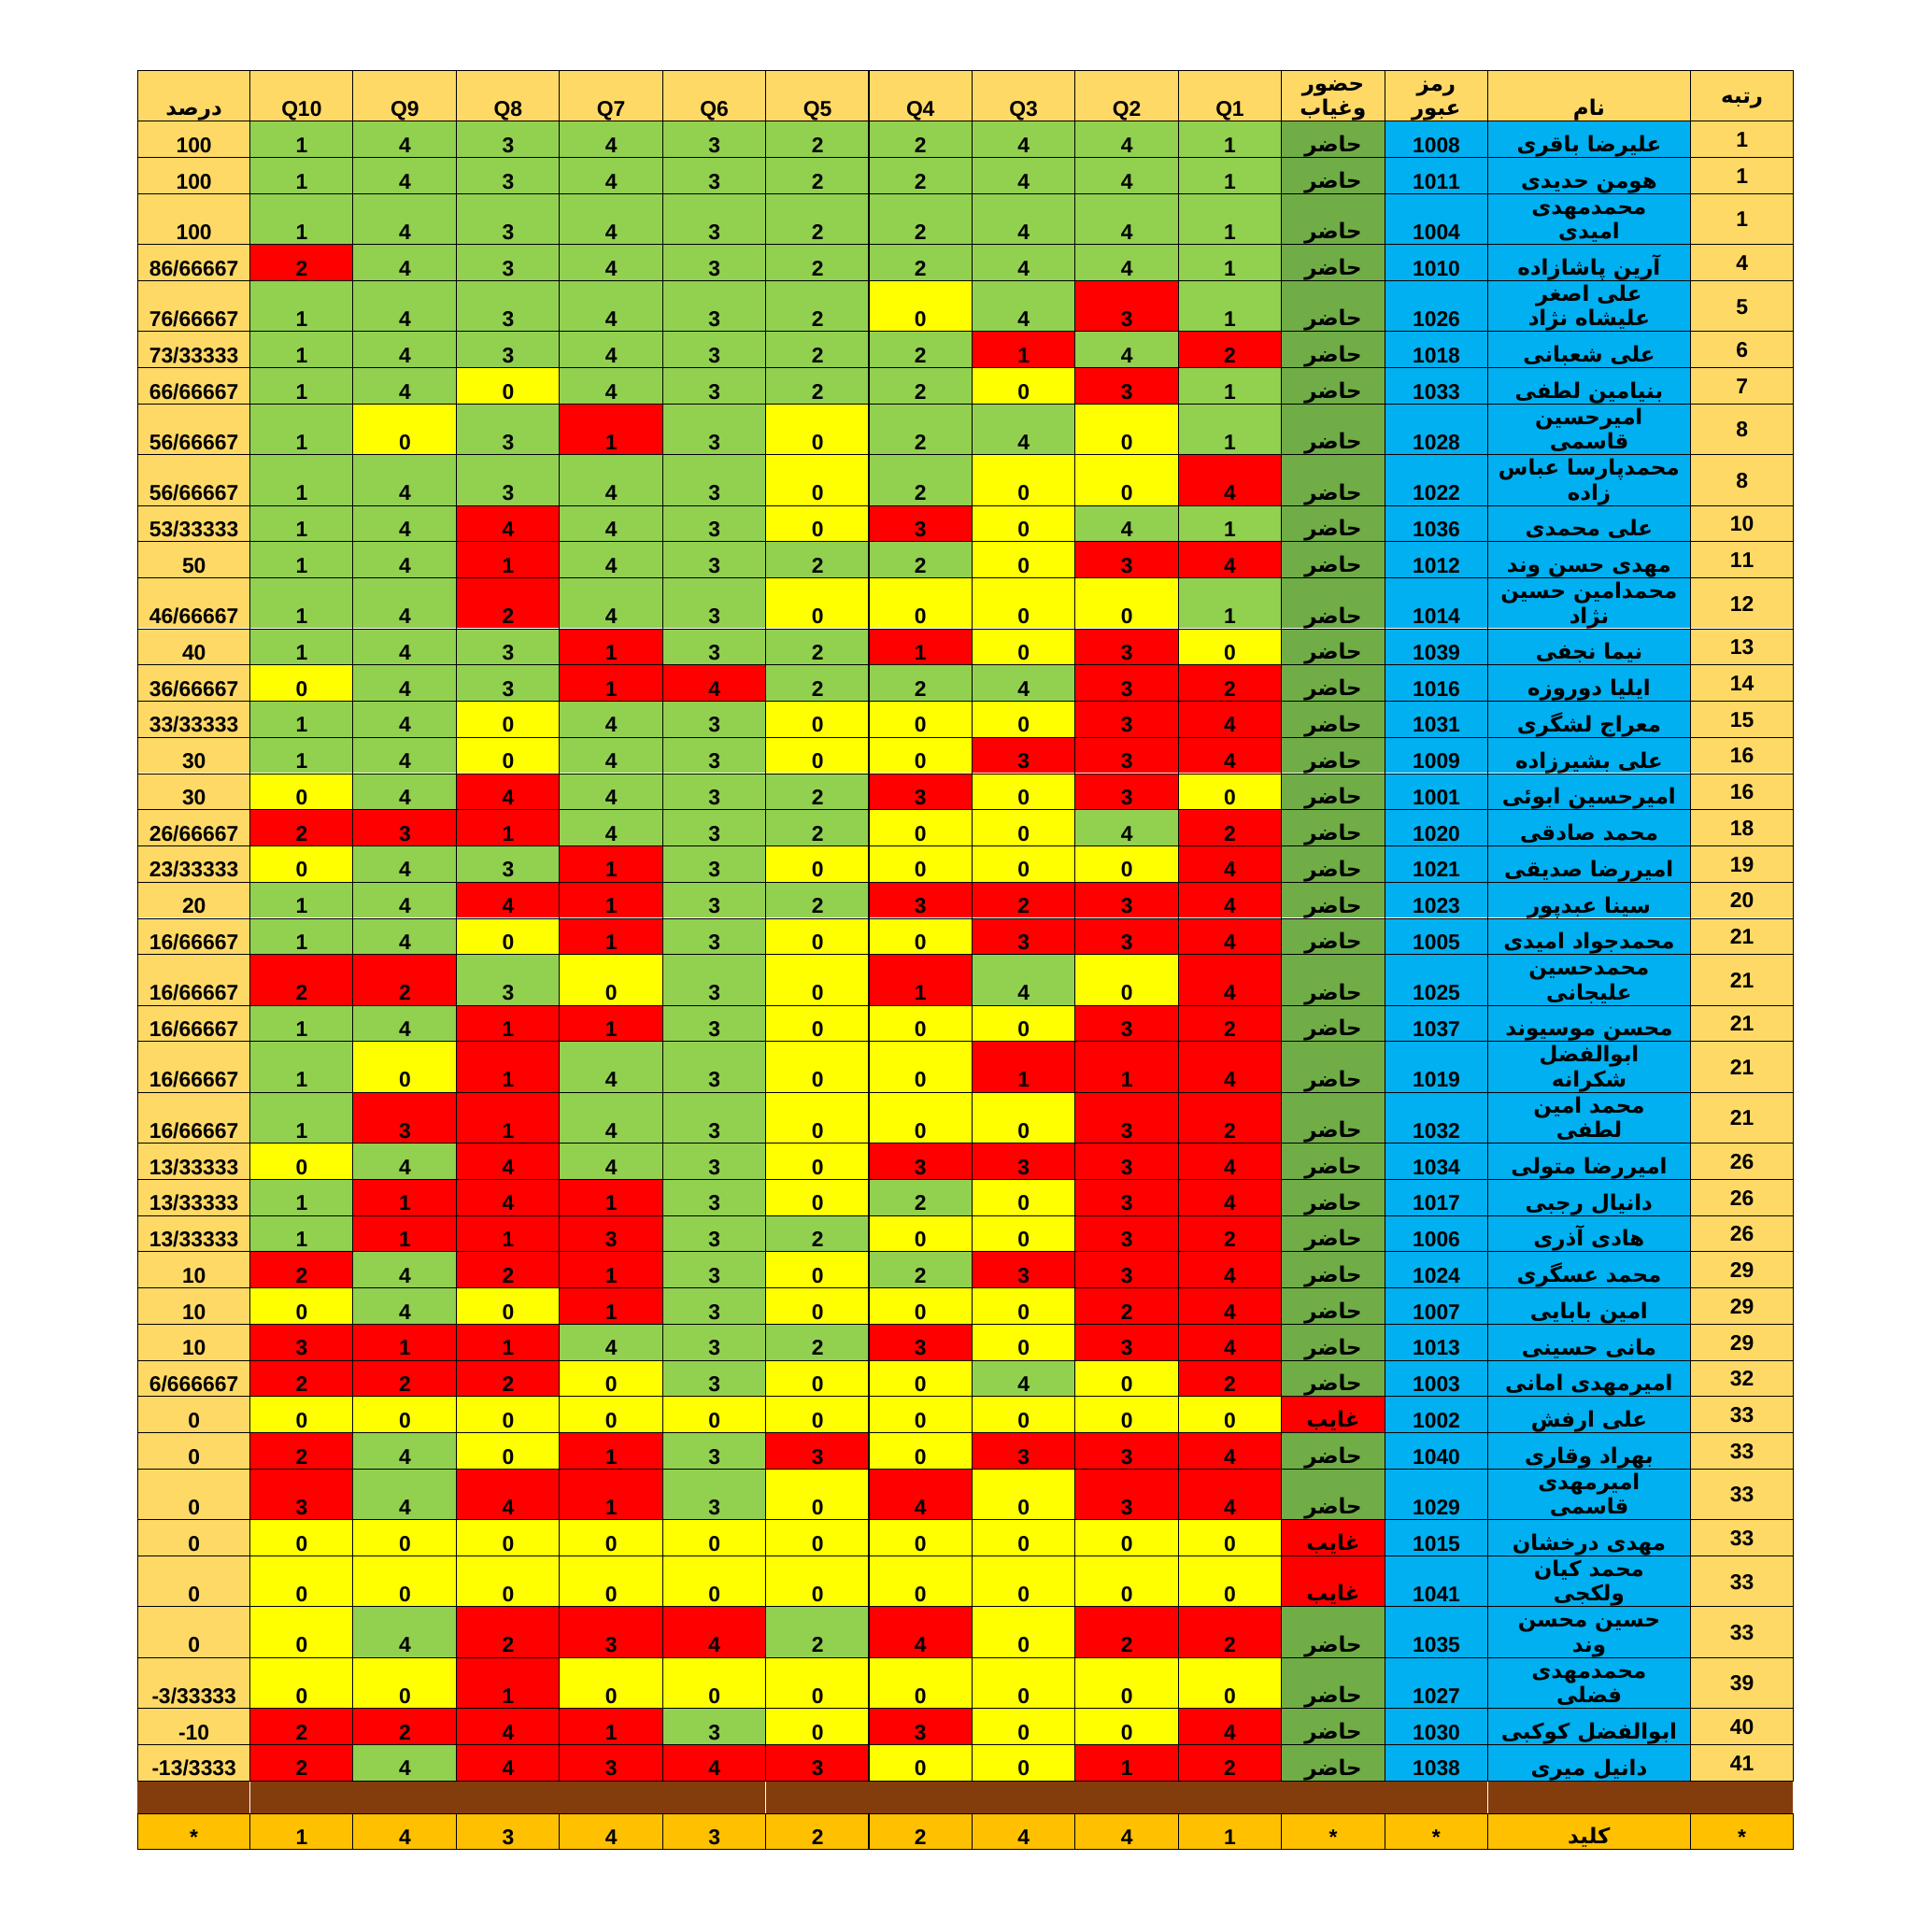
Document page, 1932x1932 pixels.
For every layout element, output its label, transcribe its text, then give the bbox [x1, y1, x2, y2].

table_cell 3 [663, 702, 765, 737]
table_cell 3 [457, 121, 559, 157]
table_cell 4 [1075, 1814, 1178, 1849]
table_cell محمد کیان ولکجی [1488, 1556, 1690, 1606]
table_cell 1 [560, 1006, 662, 1041]
table_cell 4 [353, 919, 456, 954]
table_cell 4 [973, 121, 1074, 157]
table_cell 0 [457, 1556, 559, 1606]
table_cell 4 [973, 1361, 1074, 1396]
table_cell 1 [457, 1216, 559, 1251]
table_cell 21 [1691, 955, 1793, 1005]
table_cell 4 [663, 1607, 765, 1657]
table_cell 2 [766, 281, 868, 331]
table_cell 2 [1179, 1006, 1281, 1041]
table_cell 3 [663, 158, 765, 193]
table_cell 0 [353, 405, 456, 454]
table_cell 33 [1691, 1607, 1793, 1657]
table_cell 3 [1075, 1180, 1178, 1215]
table_cell 1 [250, 405, 352, 454]
table_cell 1012 [1385, 542, 1487, 577]
table_cell 2 [870, 665, 972, 701]
table_cell 3 [870, 883, 972, 917]
table_cell 2 [766, 883, 868, 917]
table_cell 2 [1179, 665, 1281, 701]
table_cell 2 [766, 194, 868, 244]
table_cell 2 [250, 810, 352, 845]
table_cell 4 [353, 1006, 456, 1041]
table_cell 1004 [1385, 194, 1487, 244]
table_cell 33 [1691, 1470, 1793, 1519]
table_cell 23/33333 [138, 846, 249, 882]
table_cell 10 [138, 1288, 249, 1324]
table_cell 3 [457, 630, 559, 664]
table_cell 0 [973, 578, 1074, 628]
table_cell 53/33333 [138, 506, 249, 541]
table_cell 3 [1075, 630, 1178, 664]
table_cell 1013 [1385, 1325, 1487, 1360]
table_cell 4 [560, 1814, 662, 1849]
table_cell 33/33333 [138, 702, 249, 737]
table_cell 3 [663, 883, 765, 917]
table_cell کلید [1488, 1814, 1690, 1849]
table_cell 3 [663, 245, 765, 280]
table_cell 8 [1691, 405, 1793, 454]
table_cell 0 [870, 1397, 972, 1432]
table_cell 0 [560, 1556, 662, 1606]
table_cell 2 [766, 121, 868, 157]
table_cell 2 [1179, 1607, 1281, 1657]
table_cell 1 [250, 1180, 352, 1215]
table_cell 3 [457, 158, 559, 193]
table_cell 1029 [1385, 1470, 1487, 1519]
table_cell 0 [973, 630, 1074, 664]
table_cell 6/666667 [138, 1361, 249, 1396]
table_cell 0 [870, 1288, 972, 1324]
table_cell 4 [353, 1470, 456, 1519]
table_cell 1 [250, 542, 352, 577]
table_cell 0 [870, 578, 972, 628]
table_cell محمد عسگری [1488, 1252, 1690, 1287]
table_cell 2 [1179, 1745, 1281, 1781]
table_cell حاضر [1282, 630, 1385, 664]
table_cell 100 [138, 194, 249, 244]
table_cell 1033 [1385, 368, 1487, 404]
table_cell 0 [457, 738, 559, 773]
table_cell 1 [560, 1709, 662, 1744]
table_cell 3 [663, 1180, 765, 1215]
table_cell حاضر [1282, 281, 1385, 331]
table_cell حاضر [1282, 121, 1385, 157]
table_cell غایب [1282, 1397, 1385, 1432]
table_cell 3 [1075, 1252, 1178, 1287]
table_cell 4 [973, 665, 1074, 701]
table_cell محمدپارسا عباس زاده [1488, 455, 1690, 505]
table_cell ابوالفضل شکرانه [1488, 1042, 1690, 1092]
table_cell 2 [766, 630, 868, 664]
table_cell 1035 [1385, 1607, 1487, 1657]
table_cell 3 [663, 121, 765, 157]
table_cell حاضر [1282, 245, 1385, 280]
table_cell 1028 [1385, 405, 1487, 454]
table_cell 0 [766, 1144, 868, 1179]
table_cell 0 [870, 1006, 972, 1041]
table_cell 3 [1075, 1325, 1178, 1360]
table_cell علیرضا باقری [1488, 121, 1690, 157]
table_cell 4 [560, 332, 662, 367]
table_cell 4 [560, 368, 662, 404]
table_cell 1 [1179, 578, 1281, 628]
table_cell 0 [973, 1658, 1074, 1708]
table_cell 1 [1691, 121, 1793, 157]
table_cell 1 [1691, 194, 1793, 244]
table_cell 0 [766, 846, 868, 882]
table_cell 0 [1179, 1658, 1281, 1708]
table_cell حاضر [1282, 1093, 1385, 1143]
table_cell 0 [1179, 630, 1281, 664]
table_cell 1016 [1385, 665, 1487, 701]
table_cell 14 [1691, 665, 1793, 701]
table_cell 1034 [1385, 1144, 1487, 1179]
table_cell 1 [250, 1216, 352, 1251]
table_cell 0 [1075, 1709, 1178, 1744]
table_cell 1 [560, 1470, 662, 1519]
table_cell 4 [560, 245, 662, 280]
table_cell 1 [1075, 1042, 1178, 1092]
table_cell 1 [250, 630, 352, 664]
table_cell 5 [1691, 281, 1793, 331]
table_cell 0 [457, 702, 559, 737]
table_header Q8 [457, 71, 559, 121]
table_header Q1 [1179, 71, 1281, 121]
table_cell 0 [870, 1658, 972, 1708]
table_cell 32 [1691, 1361, 1793, 1396]
table_cell 0 [1179, 1556, 1281, 1606]
table_cell 3 [457, 405, 559, 454]
table_cell 1 [1075, 1745, 1178, 1781]
table_cell محمدمهدی فضلی [1488, 1658, 1690, 1708]
table_cell 3 [870, 1144, 972, 1179]
table_cell 2 [353, 1709, 456, 1744]
table_cell 1 [250, 368, 352, 404]
table_cell 2 [870, 455, 972, 505]
table_cell 3 [663, 578, 765, 628]
table_cell 0 [973, 1556, 1074, 1606]
table_cell 21 [1691, 1006, 1793, 1041]
table_cell 1 [870, 630, 972, 664]
table_cell 2 [457, 578, 559, 628]
table_cell حاضر [1282, 1216, 1385, 1251]
table_cell 0 [766, 1252, 868, 1287]
table_cell حاضر [1282, 1433, 1385, 1469]
table_cell 1023 [1385, 883, 1487, 917]
table_cell 26 [1691, 1216, 1793, 1251]
table_cell امیرمهدی امانی [1488, 1361, 1690, 1396]
table_header Q7 [560, 71, 662, 121]
table_cell 3 [560, 1216, 662, 1251]
table_cell حاضر [1282, 1288, 1385, 1324]
table_cell 26 [1691, 1144, 1793, 1179]
table_cell 4 [457, 1470, 559, 1519]
table_cell 0 [973, 1006, 1074, 1041]
table_cell [869, 1782, 972, 1813]
table_cell 1 [353, 1325, 456, 1360]
table_cell 2 [250, 1252, 352, 1287]
table_cell * [1691, 1814, 1793, 1849]
table_cell حاضر [1282, 455, 1385, 505]
table_cell غایب [1282, 1556, 1385, 1606]
table_cell بهراد وقاری [1488, 1433, 1690, 1469]
table_header درصد [138, 71, 249, 121]
table_cell 4 [560, 455, 662, 505]
table_cell 0 [870, 1520, 972, 1556]
table_cell 3 [663, 846, 765, 882]
table_cell حاضر [1282, 405, 1385, 454]
table_cell آرین پاشازاده [1488, 245, 1690, 280]
table_cell 3 [457, 1814, 559, 1849]
table_cell 1 [457, 1042, 559, 1092]
table_cell 0 [138, 1607, 249, 1657]
table_cell 0 [766, 919, 868, 954]
table_cell 4 [353, 883, 456, 917]
table_cell 0 [353, 1556, 456, 1606]
table_cell 4 [353, 665, 456, 701]
table_cell 1 [870, 955, 972, 1005]
table_cell حاضر [1282, 158, 1385, 193]
table_cell 0 [870, 702, 972, 737]
table_cell علی ارفش [1488, 1397, 1690, 1432]
table_cell حاضر [1282, 1709, 1385, 1744]
table_cell 4 [560, 1093, 662, 1143]
table_cell 4 [457, 883, 559, 917]
table_cell 4 [560, 194, 662, 244]
table_cell 3 [663, 542, 765, 577]
table_cell 1007 [1385, 1288, 1487, 1324]
table_cell حاضر [1282, 506, 1385, 541]
table_cell محسن موسیوند [1488, 1006, 1690, 1041]
table_cell 1022 [1385, 455, 1487, 505]
table_cell 1 [1179, 245, 1281, 280]
table_cell 4 [973, 281, 1074, 331]
table_cell [766, 1782, 869, 1813]
table_cell 0 [457, 1397, 559, 1432]
table_cell 0 [353, 1658, 456, 1708]
table_cell 4 [353, 738, 456, 773]
table_cell 33 [1691, 1556, 1793, 1606]
table_cell 4 [973, 158, 1074, 193]
table_cell 1 [1179, 281, 1281, 331]
table_cell 0 [560, 1658, 662, 1708]
table_cell 3 [663, 281, 765, 331]
table_cell 2 [250, 1361, 352, 1396]
table_cell 26/66667 [138, 810, 249, 845]
table_cell حاضر [1282, 1745, 1385, 1781]
table_cell 0 [766, 1709, 868, 1744]
table_cell 0 [250, 774, 352, 809]
table_cell 4 [1179, 1252, 1281, 1287]
table_cell 21 [1691, 919, 1793, 954]
table_cell 16/66667 [138, 1006, 249, 1041]
table_cell 0 [973, 1093, 1074, 1143]
table_cell 13/33333 [138, 1144, 249, 1179]
table_cell [137, 1782, 249, 1813]
table_cell 2 [766, 542, 868, 577]
table_cell 2 [766, 774, 868, 809]
table_cell 0 [766, 1042, 868, 1092]
table_cell 46/66667 [138, 578, 249, 628]
table_cell 0 [457, 919, 559, 954]
table_cell 3 [663, 1252, 765, 1287]
table_cell 76/66667 [138, 281, 249, 331]
table_cell 0 [766, 1658, 868, 1708]
table_cell 4 [353, 1433, 456, 1469]
table_cell حاضر [1282, 1470, 1385, 1519]
table_cell حاضر [1282, 542, 1385, 577]
table_cell 4 [1179, 883, 1281, 917]
table_cell 0 [1075, 1556, 1178, 1606]
table_cell 4 [560, 738, 662, 773]
table_cell امیرحسین قاسمی [1488, 405, 1690, 454]
table_cell 1 [560, 919, 662, 954]
table_cell 39 [1691, 1658, 1793, 1708]
table_cell 3 [1075, 1433, 1178, 1469]
table_cell 3 [457, 194, 559, 244]
table_cell 1 [560, 405, 662, 454]
table_cell 4 [353, 245, 456, 280]
table_cell سینا عبدپور [1488, 883, 1690, 917]
table_cell معراج لشگری [1488, 702, 1690, 737]
table_cell 3 [973, 1433, 1074, 1469]
table_cell 3 [663, 630, 765, 664]
table_cell 0 [973, 1325, 1074, 1360]
table_cell 1 [560, 1288, 662, 1324]
table_cell محمد امین لطفی [1488, 1093, 1690, 1143]
table_cell 3 [560, 1745, 662, 1781]
table_cell 4 [353, 630, 456, 664]
table_cell 3 [663, 455, 765, 505]
table_cell 41 [1691, 1745, 1793, 1781]
table_cell 0 [870, 846, 972, 882]
table_cell 0 [766, 455, 868, 505]
table_cell 1 [1691, 158, 1793, 193]
table_cell 0 [973, 455, 1074, 505]
table_cell 0 [973, 1470, 1074, 1519]
table_cell [560, 1782, 662, 1813]
table_cell 4 [560, 774, 662, 809]
table_cell 1006 [1385, 1216, 1487, 1251]
table_cell 3 [663, 332, 765, 367]
table_cell 10 [1691, 506, 1793, 541]
table_cell 2 [870, 121, 972, 157]
table_cell 3 [1075, 1093, 1178, 1143]
table_cell 0 [1179, 1520, 1281, 1556]
table_cell 3 [1075, 1144, 1178, 1179]
table_cell 1 [973, 1042, 1074, 1092]
table_cell 30 [138, 774, 249, 809]
table_cell 3 [1075, 1470, 1178, 1519]
table_cell 0 [250, 1288, 352, 1324]
table_cell 1 [560, 883, 662, 917]
table_cell 4 [1075, 810, 1178, 845]
table_cell 4 [973, 955, 1074, 1005]
table_cell 3 [1075, 774, 1178, 809]
table_cell 0 [457, 1520, 559, 1556]
table_cell [1385, 1782, 1487, 1813]
table_cell حاضر [1282, 1180, 1385, 1215]
table_cell 4 [353, 1607, 456, 1657]
table_cell 40 [138, 630, 249, 664]
table_cell 4 [973, 194, 1074, 244]
table_cell 0 [250, 1607, 352, 1657]
table_cell 1 [250, 738, 352, 773]
table_cell 100 [138, 158, 249, 193]
table_cell 2 [766, 332, 868, 367]
table_cell 2 [1179, 1093, 1281, 1143]
table_cell حاضر [1282, 1361, 1385, 1396]
table_cell 4 [353, 578, 456, 628]
table_cell 1 [250, 1006, 352, 1041]
table_cell 4 [353, 1745, 456, 1781]
table_cell حاضر [1282, 702, 1385, 737]
table_cell 3 [663, 1288, 765, 1324]
table_cell 0 [1075, 455, 1178, 505]
table_cell 1 [353, 1216, 456, 1251]
table_cell 3 [1075, 738, 1178, 773]
table_cell 0 [766, 1361, 868, 1396]
table_cell 4 [663, 1745, 765, 1781]
table_cell 4 [353, 702, 456, 737]
table_cell 66/66667 [138, 368, 249, 404]
table_cell 1 [250, 455, 352, 505]
table_cell 12 [1691, 578, 1793, 628]
table_cell 0 [870, 281, 972, 331]
table_cell 2 [766, 368, 868, 404]
table_cell 2 [353, 1361, 456, 1396]
table_cell 2 [1179, 332, 1281, 367]
table_cell علی بشیرزاده [1488, 738, 1690, 773]
table_cell 4 [560, 1042, 662, 1092]
table_cell 1 [457, 1658, 559, 1708]
table_cell -10 [138, 1709, 249, 1744]
table_cell 4 [1179, 1042, 1281, 1092]
table_cell امیررضا صدیقی [1488, 846, 1690, 882]
table_cell 3 [1075, 542, 1178, 577]
table_cell 4 [353, 194, 456, 244]
table_cell 0 [870, 738, 972, 773]
table_cell 0 [560, 1520, 662, 1556]
table_cell 3 [973, 1144, 1074, 1179]
table_cell 4 [973, 405, 1074, 454]
table_cell 1040 [1385, 1433, 1487, 1469]
table_cell 56/66667 [138, 455, 249, 505]
table_cell 2 [1075, 1288, 1178, 1324]
table_cell 0 [870, 1556, 972, 1606]
table_cell حاضر [1282, 883, 1385, 917]
table_cell 29 [1691, 1252, 1793, 1287]
table_cell 73/33333 [138, 332, 249, 367]
table_cell حاضر [1282, 1658, 1385, 1708]
table_cell 4 [1179, 1470, 1281, 1519]
table_cell 1038 [1385, 1745, 1487, 1781]
table_cell حاضر [1282, 738, 1385, 773]
table_cell نیما نجفی [1488, 630, 1690, 664]
table_cell 2 [1179, 1361, 1281, 1396]
table_cell 1 [560, 1252, 662, 1287]
table_cell 1 [250, 578, 352, 628]
table_cell 0 [766, 506, 868, 541]
table_cell 19 [1691, 846, 1793, 882]
table_cell [1282, 1782, 1385, 1813]
table_cell 3 [457, 332, 559, 367]
table_cell 0 [973, 542, 1074, 577]
table_cell 30 [138, 738, 249, 773]
table_cell 3 [1075, 883, 1178, 917]
table_cell 0 [663, 1658, 765, 1708]
table_cell 4 [353, 1252, 456, 1287]
table_cell 18 [1691, 810, 1793, 845]
table_cell 4 [353, 774, 456, 809]
table_cell 0 [870, 1042, 972, 1092]
table_cell 3 [663, 1709, 765, 1744]
table_cell 1041 [1385, 1556, 1487, 1606]
table_cell حاضر [1282, 955, 1385, 1005]
table_cell 4 [353, 158, 456, 193]
table_cell 3 [663, 919, 765, 954]
table_cell 1 [1179, 1814, 1281, 1849]
table_cell 1030 [1385, 1709, 1487, 1744]
table_cell دانیل میری [1488, 1745, 1690, 1781]
table_cell حاضر [1282, 810, 1385, 845]
table_cell 0 [560, 1397, 662, 1432]
table_cell 2 [250, 955, 352, 1005]
table_cell 2 [870, 245, 972, 280]
table_header Q3 [973, 71, 1074, 121]
table_cell 1031 [1385, 702, 1487, 737]
table_cell 0 [560, 1361, 662, 1396]
table_cell 26 [1691, 1180, 1793, 1215]
table_cell -3/33333 [138, 1658, 249, 1708]
table_cell 15 [1691, 702, 1793, 737]
table_cell 56/66667 [138, 405, 249, 454]
table_cell 1 [973, 332, 1074, 367]
table_cell 3 [457, 245, 559, 280]
table_cell 3 [663, 1042, 765, 1092]
table_cell 1025 [1385, 955, 1487, 1005]
table_cell 1019 [1385, 1042, 1487, 1092]
table_cell 4 [560, 542, 662, 577]
table_header رتبه [1691, 71, 1793, 121]
table_cell 1011 [1385, 158, 1487, 193]
table_cell 0 [973, 846, 1074, 882]
table_cell 0 [1075, 1658, 1178, 1708]
table_cell 1017 [1385, 1180, 1487, 1215]
table_cell 3 [663, 1144, 765, 1179]
table_cell 16/66667 [138, 1042, 249, 1092]
table_cell محمد صادقی [1488, 810, 1690, 845]
table_cell 1 [250, 194, 352, 244]
table_cell 2 [457, 1252, 559, 1287]
table_cell 4 [353, 455, 456, 505]
table_cell 4 [1179, 1180, 1281, 1215]
table_cell 0 [973, 1288, 1074, 1324]
table_cell حاضر [1282, 665, 1385, 701]
table_cell 1 [457, 810, 559, 845]
table_cell 0 [766, 1093, 868, 1143]
table_cell 4 [1179, 702, 1281, 737]
table_cell 0 [138, 1556, 249, 1606]
table_cell 4 [457, 506, 559, 541]
table_cell 0 [973, 1180, 1074, 1215]
table_cell 1 [560, 665, 662, 701]
table_cell 0 [663, 1397, 765, 1432]
table_cell 0 [973, 774, 1074, 809]
table_cell 0 [973, 702, 1074, 737]
table_cell 1 [560, 846, 662, 882]
table_cell 4 [353, 846, 456, 882]
table_cell 2 [250, 1433, 352, 1469]
table_cell 20 [1691, 883, 1793, 917]
table_cell 0 [138, 1397, 249, 1432]
table_cell [1488, 1782, 1690, 1813]
table_cell 1002 [1385, 1397, 1487, 1432]
table_cell 2 [973, 883, 1074, 917]
table_cell 3 [870, 1709, 972, 1744]
table_cell 1 [250, 1093, 352, 1143]
table_cell 1039 [1385, 630, 1487, 664]
table_cell 4 [1075, 332, 1178, 367]
table_cell 4 [457, 774, 559, 809]
table_cell 0 [973, 1607, 1074, 1657]
table_cell 3 [663, 506, 765, 541]
table_cell ایلیا دوروزه [1488, 665, 1690, 701]
table_header Q2 [1075, 71, 1178, 121]
table_cell امین بابایی [1488, 1288, 1690, 1324]
table_cell * [1282, 1814, 1385, 1849]
table_cell 0 [766, 1470, 868, 1519]
table_cell 0 [973, 1520, 1074, 1556]
table_cell 1 [250, 919, 352, 954]
table_cell 86/66667 [138, 245, 249, 280]
table_cell 0 [250, 1144, 352, 1179]
table_cell 1 [353, 1180, 456, 1215]
table_cell 1 [1179, 405, 1281, 454]
table_cell 0 [1075, 1520, 1178, 1556]
table_cell 1 [1179, 506, 1281, 541]
table_cell 0 [663, 1520, 765, 1556]
table_cell 0 [250, 846, 352, 882]
table_cell 4 [870, 1607, 972, 1657]
table_cell 0 [663, 1556, 765, 1606]
table_cell 3 [663, 194, 765, 244]
table_cell 2 [766, 1325, 868, 1360]
table_cell 0 [353, 1397, 456, 1432]
table_cell 3 [457, 955, 559, 1005]
table_cell علی محمدی [1488, 506, 1690, 541]
table_header نام [1488, 71, 1690, 121]
table_cell 4 [1691, 245, 1793, 280]
table_cell محمدامین حسین نژاد [1488, 578, 1690, 628]
table_cell * [138, 1814, 249, 1849]
table_cell علی اصغر علیشاه نژاد [1488, 281, 1690, 331]
table_cell 1 [250, 121, 352, 157]
table_cell 1 [250, 158, 352, 193]
table_cell 3 [457, 846, 559, 882]
table_cell حاضر [1282, 846, 1385, 882]
table_cell حاضر [1282, 1006, 1385, 1041]
table_cell 1010 [1385, 245, 1487, 280]
table_cell حاضر [1282, 919, 1385, 954]
table_cell 1026 [1385, 281, 1487, 331]
table_cell مهدی درخشان [1488, 1520, 1690, 1556]
table_cell 3 [766, 1745, 868, 1781]
table_cell 0 [973, 1745, 1074, 1781]
table_cell 0 [1179, 1397, 1281, 1432]
table_cell 0 [250, 1397, 352, 1432]
table_cell 1037 [1385, 1006, 1487, 1041]
table_cell 0 [1075, 1397, 1178, 1432]
table_cell 4 [1179, 542, 1281, 577]
table_cell 16 [1691, 774, 1793, 809]
table_cell 0 [870, 1093, 972, 1143]
table_cell 1 [560, 630, 662, 664]
table_cell 4 [1075, 158, 1178, 193]
table_cell 1014 [1385, 578, 1487, 628]
table_cell 3 [250, 1470, 352, 1519]
table_cell 4 [560, 1144, 662, 1179]
table_cell 2 [870, 368, 972, 404]
table_header حضور وغیاب [1282, 71, 1385, 121]
table_cell 1 [250, 883, 352, 917]
table_cell حاضر [1282, 194, 1385, 244]
table_cell 4 [353, 281, 456, 331]
table_cell حاضر [1282, 1252, 1385, 1287]
table_cell 2 [870, 158, 972, 193]
table_cell 1 [560, 1433, 662, 1469]
table_cell 7 [1691, 368, 1793, 404]
table_cell 2 [766, 1216, 868, 1251]
table_cell 0 [560, 955, 662, 1005]
table_cell [972, 1782, 1075, 1813]
table_cell 4 [353, 506, 456, 541]
table_cell 1020 [1385, 810, 1487, 845]
table_cell 16/66667 [138, 955, 249, 1005]
table_cell 4 [1075, 245, 1178, 280]
table_cell 0 [973, 1397, 1074, 1432]
table_cell 20 [138, 883, 249, 917]
table_header Q5 [766, 71, 868, 121]
table_cell 4 [560, 1325, 662, 1360]
table_cell 0 [766, 1180, 868, 1215]
table_cell حاضر [1282, 368, 1385, 404]
table_cell 3 [457, 665, 559, 701]
table_cell 29 [1691, 1288, 1793, 1324]
table_cell 3 [870, 1325, 972, 1360]
table_cell 0 [1075, 846, 1178, 882]
table_cell 1003 [1385, 1361, 1487, 1396]
table_cell 1 [1179, 121, 1281, 157]
table_cell هادی آذری [1488, 1216, 1690, 1251]
table_cell 4 [1075, 121, 1178, 157]
table_cell 3 [663, 1325, 765, 1360]
table_cell 1 [457, 1093, 559, 1143]
table_cell 0 [973, 368, 1074, 404]
table_cell 4 [353, 1288, 456, 1324]
table_cell 1009 [1385, 738, 1487, 773]
table_cell 4 [663, 665, 765, 701]
table_cell 1 [457, 1325, 559, 1360]
table_cell 0 [766, 1288, 868, 1324]
table_cell 2 [457, 1361, 559, 1396]
table_cell امیرمهدی قاسمی [1488, 1470, 1690, 1519]
table_cell 3 [663, 1433, 765, 1469]
table_cell 4 [870, 1470, 972, 1519]
table_cell 2 [870, 1180, 972, 1215]
table_cell 11 [1691, 542, 1793, 577]
table_cell 4 [353, 332, 456, 367]
table_cell 1 [250, 332, 352, 367]
table_cell مانی حسینی [1488, 1325, 1690, 1360]
table_cell 1015 [1385, 1520, 1487, 1556]
table_cell 4 [973, 245, 1074, 280]
table_cell 3 [1075, 1006, 1178, 1041]
table_cell 3 [457, 455, 559, 505]
table_cell 0 [250, 1556, 352, 1606]
table_cell 4 [1179, 846, 1281, 882]
table_cell حاضر [1282, 578, 1385, 628]
table_cell 3 [250, 1325, 352, 1360]
table_cell ابوالفضل کوکبی [1488, 1709, 1690, 1744]
table_cell 0 [1075, 955, 1178, 1005]
table_cell -13/3333 [138, 1745, 249, 1781]
table_cell 3 [663, 1093, 765, 1143]
table_cell محمدحسین علیجانی [1488, 955, 1690, 1005]
table_cell 1027 [1385, 1658, 1487, 1708]
table_cell 3 [663, 774, 765, 809]
table_cell حاضر [1282, 332, 1385, 367]
table_cell 3 [663, 1814, 765, 1849]
table_cell 3 [663, 368, 765, 404]
table_cell 2 [250, 245, 352, 280]
table_cell 3 [1075, 368, 1178, 404]
table_cell 100 [138, 121, 249, 157]
table_cell 3 [663, 405, 765, 454]
table_cell محمدجواد امیدی [1488, 919, 1690, 954]
table_cell 3 [973, 919, 1074, 954]
table_cell 1 [457, 1006, 559, 1041]
table_cell 0 [353, 1520, 456, 1556]
table_cell 0 [870, 1433, 972, 1469]
table_cell 3 [560, 1607, 662, 1657]
table_cell 2 [766, 665, 868, 701]
table_cell 4 [457, 1180, 559, 1215]
table_cell 1021 [1385, 846, 1487, 882]
table_cell 0 [870, 1745, 972, 1781]
table_cell 4 [560, 702, 662, 737]
table_cell هومن حدیدی [1488, 158, 1690, 193]
table_cell 0 [973, 1216, 1074, 1251]
table_cell 1 [250, 1814, 352, 1849]
table_cell 50 [138, 542, 249, 577]
table_cell 0 [766, 1006, 868, 1041]
table_cell 4 [560, 810, 662, 845]
table_cell 4 [1075, 194, 1178, 244]
table_cell حاضر [1282, 774, 1385, 809]
table_cell 4 [457, 1709, 559, 1744]
table_cell بنیامین لطفی [1488, 368, 1690, 404]
table_cell 2 [870, 1252, 972, 1287]
table_cell 1 [1179, 158, 1281, 193]
table_cell 0 [766, 578, 868, 628]
table_cell حسین محسن وند [1488, 1607, 1690, 1657]
table_cell 1005 [1385, 919, 1487, 954]
table_cell 0 [766, 1520, 868, 1556]
table_cell 13/33333 [138, 1180, 249, 1215]
table_cell 0 [870, 810, 972, 845]
table_cell 0 [766, 405, 868, 454]
table_cell 0 [1075, 405, 1178, 454]
table_cell 2 [870, 405, 972, 454]
table_header Q6 [663, 71, 765, 121]
table_cell 3 [663, 955, 765, 1005]
table_cell 4 [457, 1144, 559, 1179]
table_cell 3 [663, 810, 765, 845]
table_cell 0 [766, 702, 868, 737]
table_cell 3 [1075, 919, 1178, 954]
table_cell 2 [766, 1814, 868, 1849]
table_cell حاضر [1282, 1144, 1385, 1179]
table_cell 1 [250, 506, 352, 541]
table_cell 4 [1179, 1144, 1281, 1179]
table_cell علی شعبانی [1488, 332, 1690, 367]
table_cell 0 [457, 1288, 559, 1324]
table_cell امیرحسین ابوئی [1488, 774, 1690, 809]
table_cell 2 [870, 332, 972, 367]
table_cell محمدمهدی امیدی [1488, 194, 1690, 244]
table_cell 2 [870, 194, 972, 244]
table_cell 4 [1179, 1433, 1281, 1469]
table_cell غایب [1282, 1520, 1385, 1556]
table_cell [353, 1782, 456, 1813]
table_cell 1 [457, 542, 559, 577]
table_cell 0 [138, 1470, 249, 1519]
table_cell 0 [766, 738, 868, 773]
table_cell 4 [560, 121, 662, 157]
table_cell [1075, 1782, 1178, 1813]
table_cell 1 [1179, 368, 1281, 404]
table_cell 3 [353, 810, 456, 845]
table_cell 1 [250, 1042, 352, 1092]
table_cell 21 [1691, 1042, 1793, 1092]
table_cell حاضر [1282, 1325, 1385, 1360]
table_cell 1008 [1385, 121, 1487, 157]
table_cell 2 [250, 1709, 352, 1744]
table_cell 0 [138, 1433, 249, 1469]
table_cell 3 [663, 1006, 765, 1041]
table_cell 3 [663, 738, 765, 773]
table_cell امیررضا متولی [1488, 1144, 1690, 1179]
table_cell 4 [457, 1745, 559, 1781]
table_cell 16 [1691, 738, 1793, 773]
table_cell 1024 [1385, 1252, 1487, 1287]
table_header Q4 [870, 71, 972, 121]
table_cell 1036 [1385, 506, 1487, 541]
table_cell 0 [870, 919, 972, 954]
table_cell 33 [1691, 1433, 1793, 1469]
table_cell 4 [560, 506, 662, 541]
table_cell [662, 1782, 765, 1813]
table_cell 4 [1179, 1709, 1281, 1744]
table_cell 13/33333 [138, 1216, 249, 1251]
table_cell 33 [1691, 1397, 1793, 1432]
table_cell 0 [1075, 1361, 1178, 1396]
table_cell 3 [457, 281, 559, 331]
table_cell 4 [353, 1144, 456, 1179]
table_cell 3 [973, 1252, 1074, 1287]
table_cell 2 [1075, 1607, 1178, 1657]
table_cell 1001 [1385, 774, 1487, 809]
table_cell 0 [250, 1658, 352, 1708]
table_cell 0 [870, 1361, 972, 1396]
table_cell حاضر [1282, 1042, 1385, 1092]
table_cell 2 [766, 158, 868, 193]
table_cell 3 [663, 1470, 765, 1519]
table_cell 3 [353, 1093, 456, 1143]
table_cell 0 [353, 1042, 456, 1092]
table_cell 0 [1179, 774, 1281, 809]
table_cell 4 [1179, 919, 1281, 954]
table_cell 2 [766, 245, 868, 280]
table_header Q9 [353, 71, 456, 121]
table_cell 0 [973, 1709, 1074, 1744]
table_cell 13 [1691, 630, 1793, 664]
table_cell حاضر [1282, 1607, 1385, 1657]
table_header Q10 [250, 71, 352, 121]
table_cell 4 [560, 158, 662, 193]
table_cell 0 [250, 665, 352, 701]
table_cell 0 [870, 1216, 972, 1251]
table_cell 0 [766, 955, 868, 1005]
table_cell 6 [1691, 332, 1793, 367]
table_cell 3 [766, 1433, 868, 1469]
table_cell 3 [1075, 1216, 1178, 1251]
table_cell [1178, 1782, 1282, 1813]
table_cell 2 [870, 1814, 972, 1849]
table_cell 1 [250, 281, 352, 331]
table_cell 2 [766, 810, 868, 845]
table_cell [1690, 1782, 1793, 1813]
table_cell 4 [1179, 1288, 1281, 1324]
table_cell 16/66667 [138, 1093, 249, 1143]
table_cell 1 [1179, 194, 1281, 244]
table_cell مهدی حسن وند [1488, 542, 1690, 577]
table_cell 0 [457, 1433, 559, 1469]
table_cell 2 [457, 1607, 559, 1657]
table_cell 10 [138, 1252, 249, 1287]
table_cell 3 [663, 1361, 765, 1396]
table_cell 4 [1179, 738, 1281, 773]
table_cell 2 [870, 542, 972, 577]
table_cell 33 [1691, 1520, 1793, 1556]
table_cell 36/66667 [138, 665, 249, 701]
table_cell 1 [560, 1180, 662, 1215]
table_cell 21 [1691, 1093, 1793, 1143]
table_cell 4 [353, 121, 456, 157]
table_cell 0 [973, 506, 1074, 541]
table_cell 0 [138, 1520, 249, 1556]
table_cell 4 [353, 368, 456, 404]
table_cell 4 [1179, 1325, 1281, 1360]
table_cell 16/66667 [138, 919, 249, 954]
table_cell 0 [1075, 578, 1178, 628]
table_cell 0 [250, 1520, 352, 1556]
table_cell 4 [973, 1814, 1074, 1849]
table_cell * [1385, 1814, 1487, 1849]
table_cell 3 [973, 738, 1074, 773]
table_cell 2 [250, 1745, 352, 1781]
table_cell 2 [1179, 1216, 1281, 1251]
table_cell 4 [353, 542, 456, 577]
table_cell دانیال رجبی [1488, 1180, 1690, 1215]
table_cell 3 [1075, 281, 1178, 331]
table_cell 1018 [1385, 332, 1487, 367]
table_cell 2 [1179, 810, 1281, 845]
table_cell 40 [1691, 1709, 1793, 1744]
table_cell 2 [353, 955, 456, 1005]
table_cell 0 [973, 810, 1074, 845]
table_cell 0 [766, 1556, 868, 1606]
table_cell 1 [250, 702, 352, 737]
table_cell 3 [870, 506, 972, 541]
table_cell 4 [353, 1814, 456, 1849]
table_cell 10 [138, 1325, 249, 1360]
table_cell 4 [560, 281, 662, 331]
table_cell [456, 1782, 560, 1813]
table_cell 0 [457, 368, 559, 404]
table_cell 4 [1179, 455, 1281, 505]
table_cell 4 [560, 578, 662, 628]
table_cell [250, 1782, 353, 1813]
table_cell 3 [1075, 665, 1178, 701]
table_cell 3 [1075, 702, 1178, 737]
table_cell 4 [1179, 955, 1281, 1005]
table_cell 29 [1691, 1325, 1793, 1360]
table_cell 0 [766, 1397, 868, 1432]
table_cell 3 [663, 1216, 765, 1251]
table_header رمز عبور [1385, 71, 1487, 121]
table_cell 3 [870, 774, 972, 809]
table_cell 4 [1075, 506, 1178, 541]
table_cell 2 [766, 1607, 868, 1657]
table_cell 8 [1691, 455, 1793, 505]
table_cell 1032 [1385, 1093, 1487, 1143]
